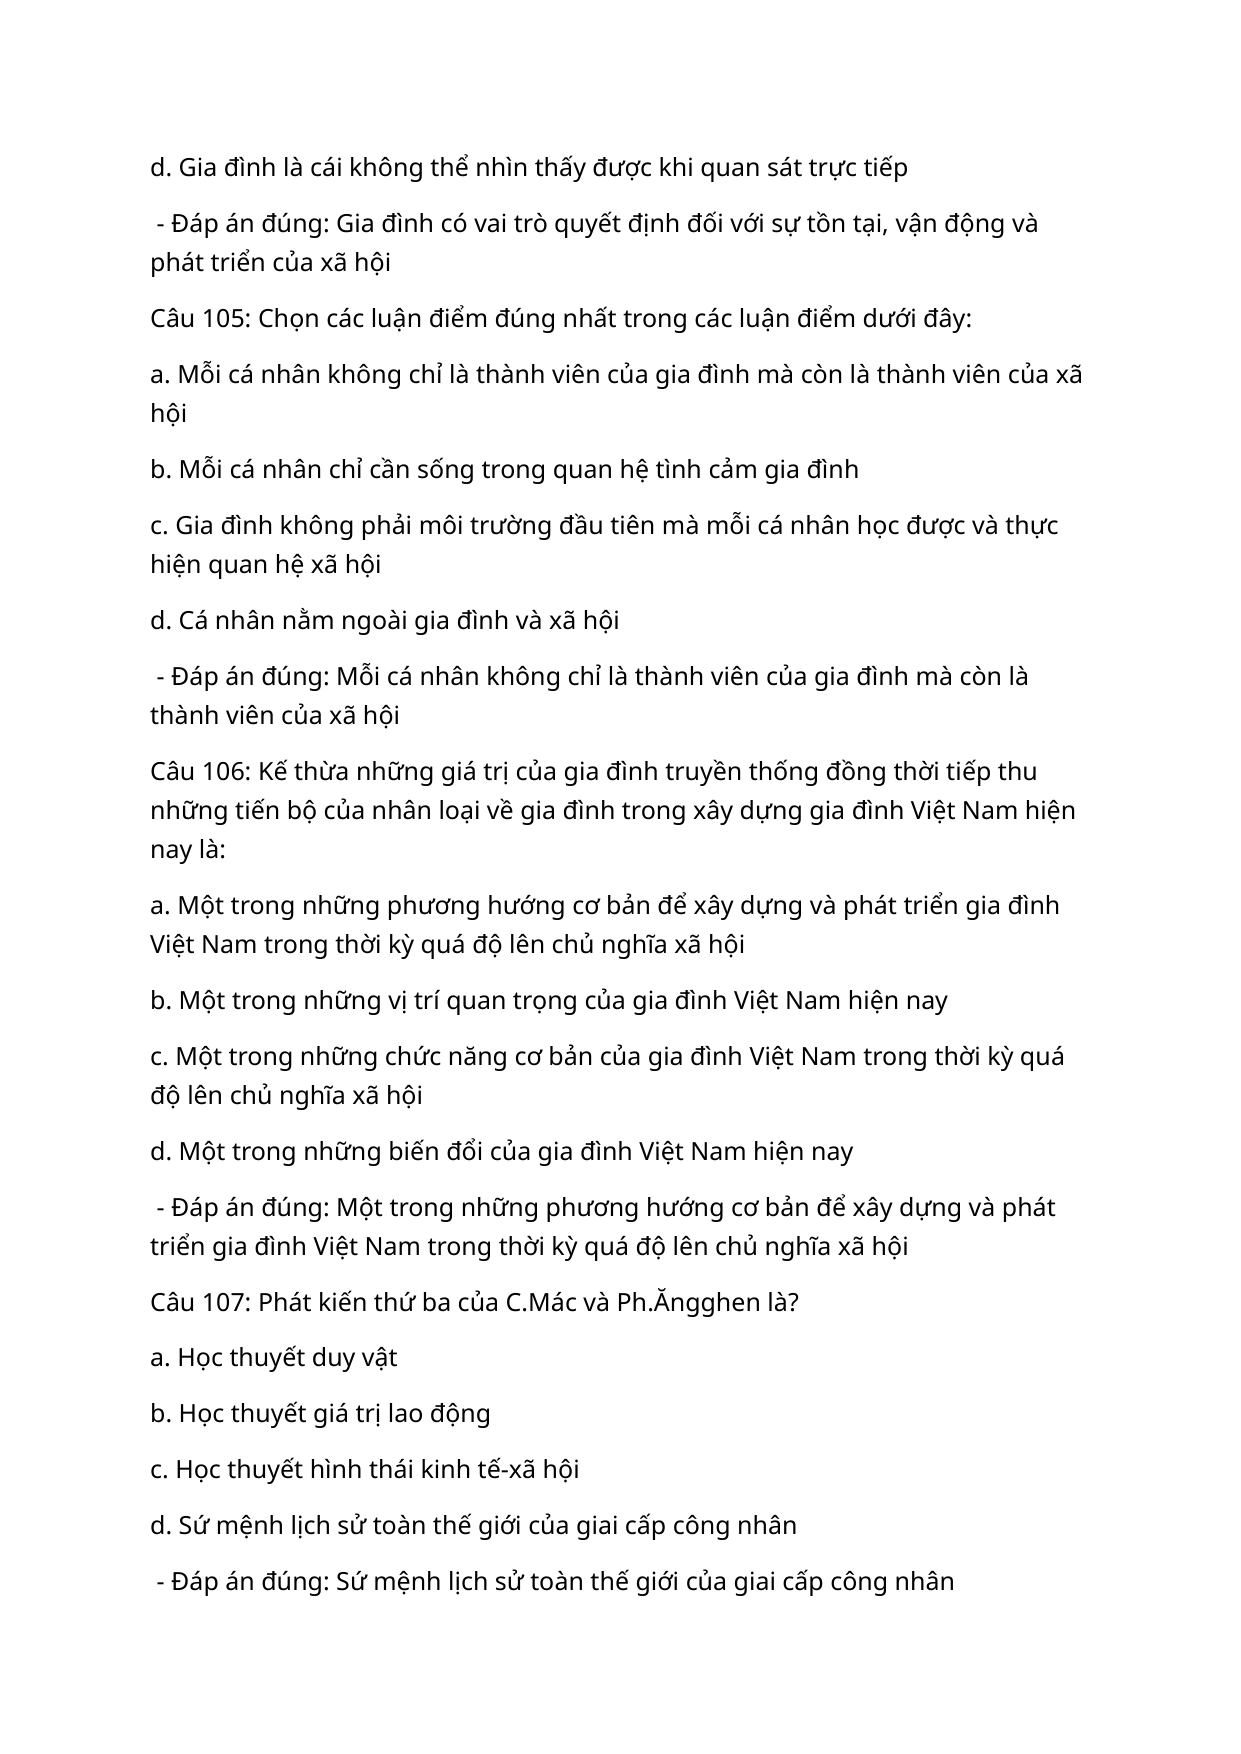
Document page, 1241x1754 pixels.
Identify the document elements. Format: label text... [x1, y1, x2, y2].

text d. Sứ mệnh lịch sử toàn thế giới của giai cấp công nhân [150, 1507, 1090, 1542]
text b. Học thuyết giá trị lao động [150, 1396, 1090, 1430]
text a. Một trong những phương hướng cơ bản để xây dựng và phát triển gia đình Việt Nam trong thời kỳ quá độ lên chủ nghĩa xã hội [150, 887, 1090, 961]
text Câu 105: Chọn các luận điểm đúng nhất trong các luận điểm dưới đây: [150, 301, 1090, 335]
text a. Mỗi cá nhân không chỉ là thành viên của gia đình mà còn là thành viên của xã hội [150, 357, 1090, 430]
text b. Một trong những vị trí quan trọng của gia đình Việt Nam hiện nay [150, 982, 1090, 1017]
text d. Gia đình là cái không thể nhìn thấy được khi quan sát trực tiếp [150, 150, 1090, 184]
text a. Học thuyết duy vật [150, 1340, 1090, 1374]
text - Đáp án đúng: Một trong những phương hướng cơ bản để xây dựng và phát triển gia đình Việt Nam trong thời kỳ quá độ lên chủ nghĩa xã hội [150, 1189, 1090, 1262]
text Câu 106: Kế thừa những giá trị của gia đình truyền thống đồng thời tiếp thu những tiến bộ của nhân loại về gia đình trong xây dựng gia đình Việt Nam hiện nay là: [150, 753, 1090, 866]
text d. Một trong những biến đổi của gia đình Việt Nam hiện nay [150, 1133, 1090, 1167]
text - Đáp án đúng: Sứ mệnh lịch sử toàn thế giới của giai cấp công nhân [150, 1563, 1090, 1597]
text d. Cá nhân nằm ngoài gia đình và xã hội [150, 602, 1090, 637]
text c. Một trong những chức năng cơ bản của gia đình Việt Nam trong thời kỳ quá độ lên chủ nghĩa xã hội [150, 1038, 1090, 1112]
text c. Gia đình không phải môi trường đầu tiên mà mỗi cá nhân học được và thực hiện quan hệ xã hội [150, 507, 1090, 581]
text - Đáp án đúng: Gia đình có vai trò quyết định đối với sự tồn tại, vận động và phát triển của xã hội [150, 206, 1090, 279]
text b. Mỗi cá nhân chỉ cần sống trong quan hệ tình cảm gia đình [150, 452, 1090, 486]
text Câu 107: Phát kiến thứ ba của C.Mác và Ph.Ăngghen là? [150, 1284, 1090, 1318]
text - Đáp án đúng: Mỗi cá nhân không chỉ là thành viên của gia đình mà còn là thành viên của xã hội [150, 658, 1090, 732]
text c. Học thuyết hình thái kinh tế-xã hội [150, 1452, 1090, 1486]
